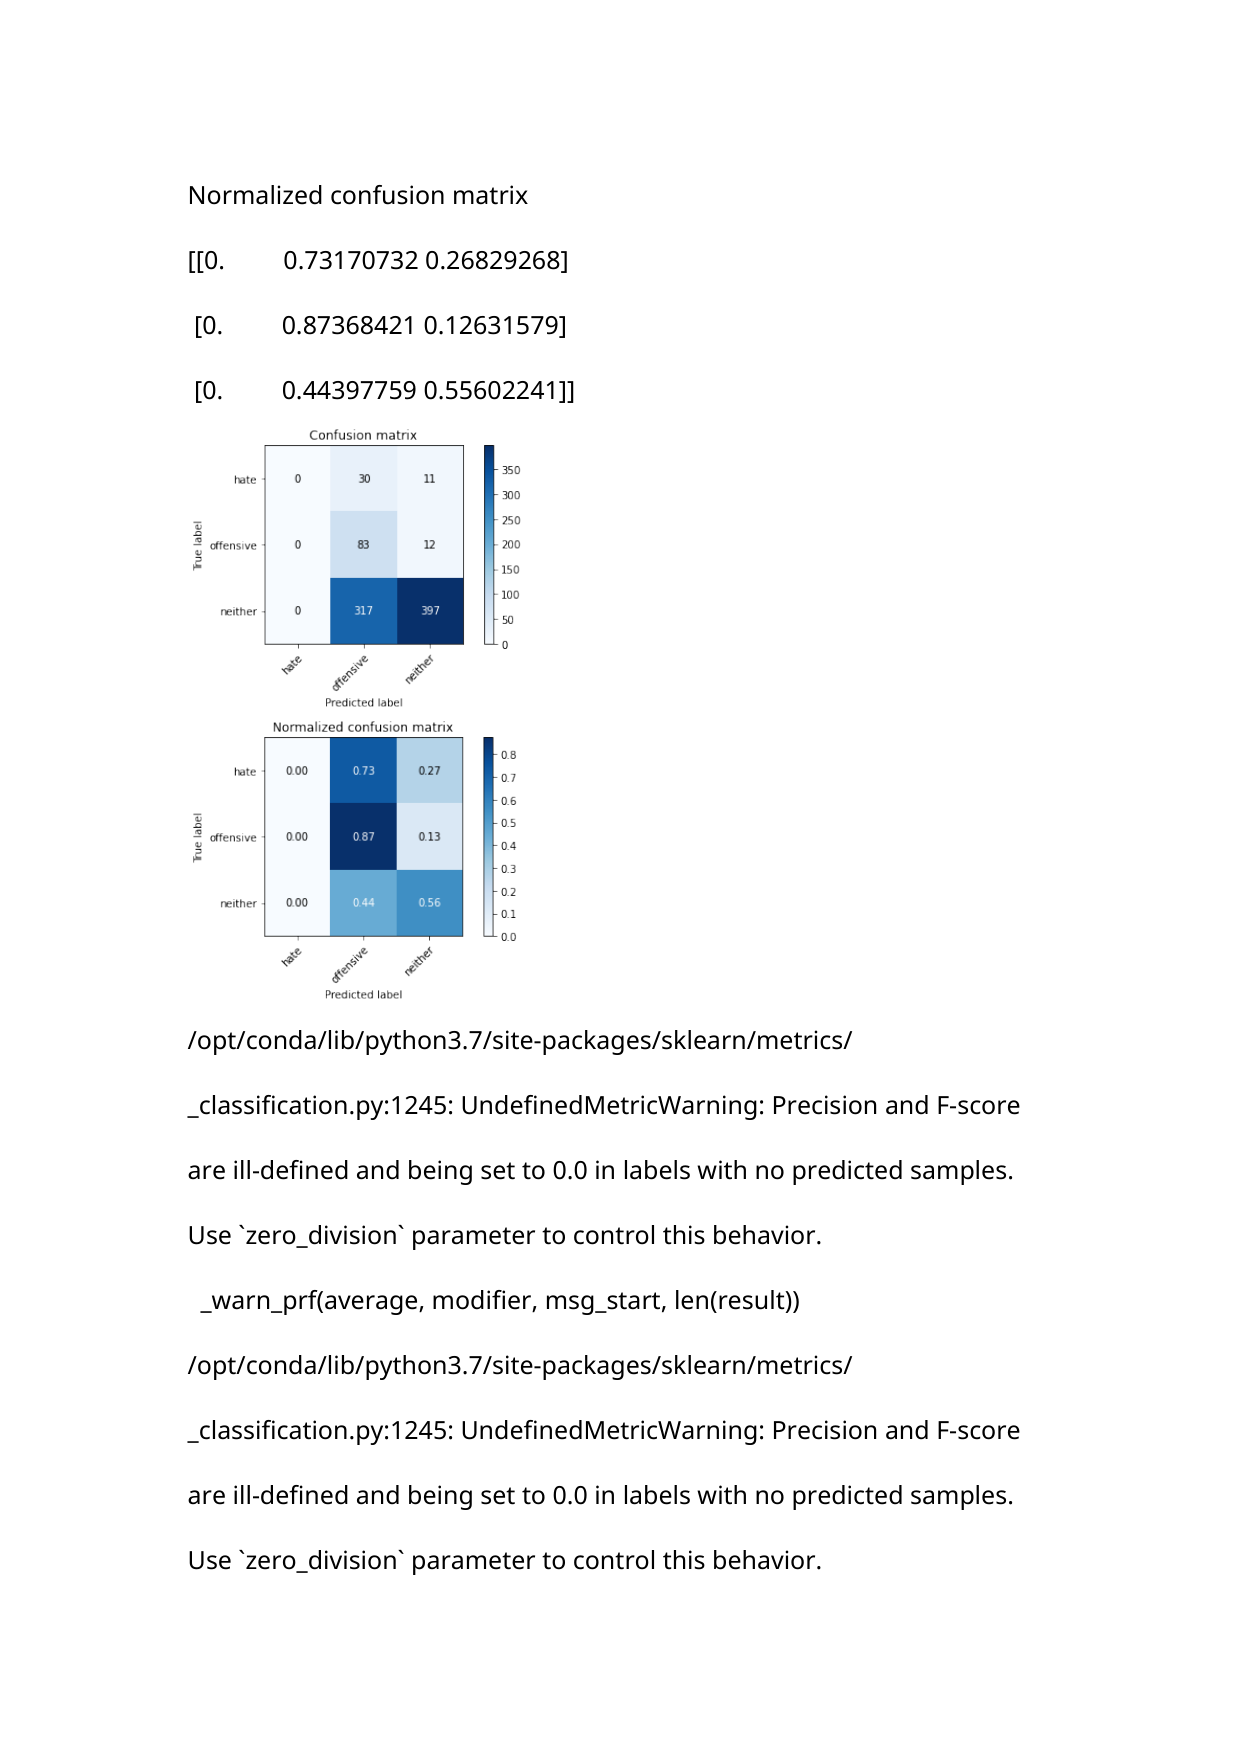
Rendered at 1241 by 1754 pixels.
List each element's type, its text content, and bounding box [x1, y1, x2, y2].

picture [187, 422, 528, 1007]
text [0. 0.44397759 0.55602241]] [187, 357, 1053, 422]
text Normalized confusion matrix [187, 162, 1053, 227]
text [187, 1332, 1053, 1592]
text _warn_prf(average, modifier, msg_start, len(result)) [187, 1267, 1053, 1332]
text [0. 0.87368421 0.12631579] [187, 292, 1053, 357]
text [[0. 0.73170732 0.26829268] [187, 227, 1053, 292]
